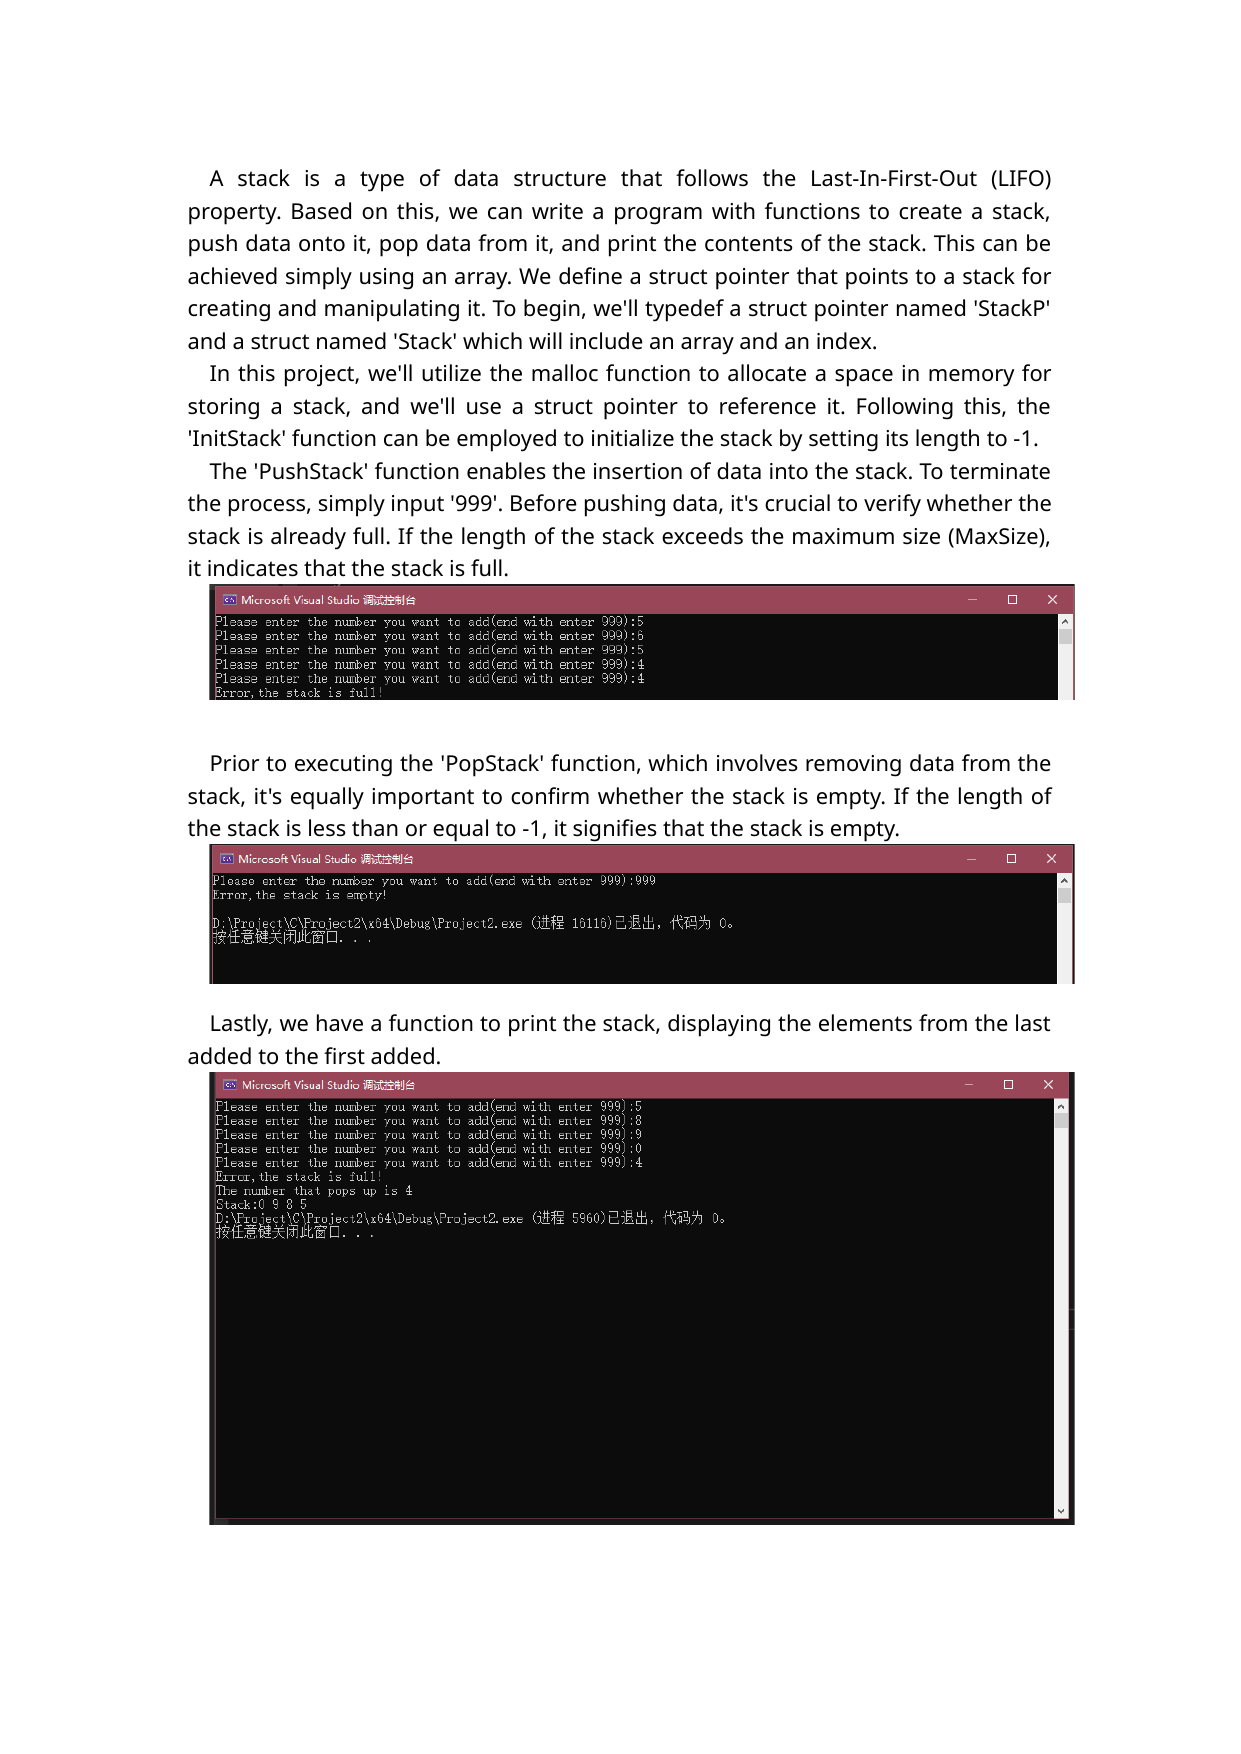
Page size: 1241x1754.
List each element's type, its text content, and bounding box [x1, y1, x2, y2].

text The 'PushStack' function enables the insertion of data into the stack. To terminate the process, simply input '999'. Before pushing data, it's crucial to verify whether the stack is already full. If the length of the stack exceeds the maximum size (MaxSize), it indicates that the stack is full. [187, 454, 1053, 584]
text Lastly, we have a function to print the stack, displaying the elements from the last added to the first added. [187, 1007, 1053, 1072]
text Prior to executing the 'PopStack' function, which involves removing data from the stack, it's equally important to confirm whether the stack is empty. If the length of the stack is less than or equal to -1, it signifies that the stack is empty. [187, 747, 1053, 844]
picture [209, 1072, 1075, 1525]
text In this project, we'll utilize the malloc function to allocate a space in memory for storing a stack, and we'll use a struct pointer to reference it. Following this, the 'InitStack' function can be employed to initialize the stack by setting its length to -1. [187, 357, 1053, 454]
picture [209, 584, 1075, 700]
picture [209, 844, 1075, 984]
text A stack is a type of data structure that follows the Last-In-First-Out (LIFO) property. Based on this, we can write a program with functions to create a stack, push data onto it, pop data from it, and print the contents of the stack. This can be achieved simply using an array. We define a struct pointer that points to a stack for creating and manipulating it. To begin, we'll typedef a struct pointer named 'StackP' and a struct named 'Stack' which will include an array and an index. [187, 162, 1053, 357]
